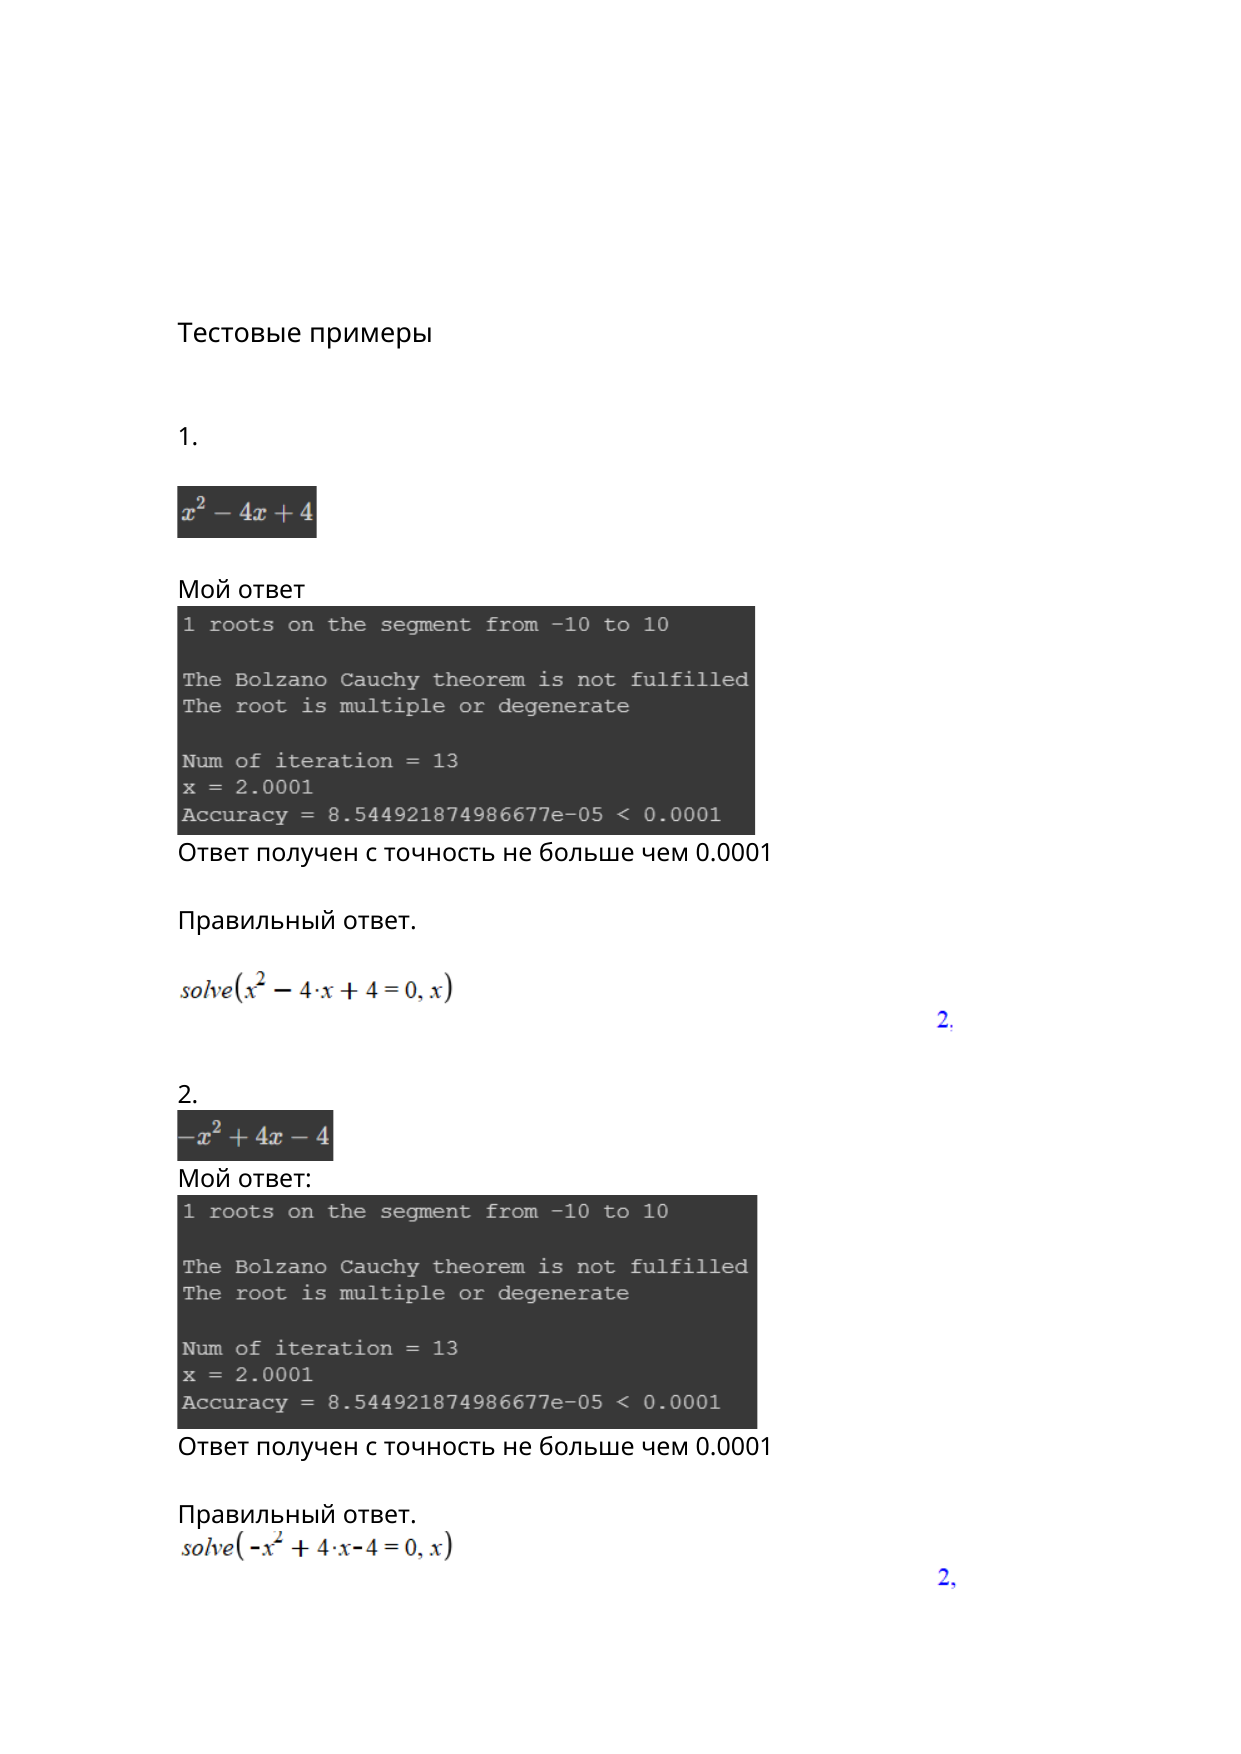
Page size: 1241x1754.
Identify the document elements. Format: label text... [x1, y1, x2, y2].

text Ответ получен с точность не больше чем 0.0001 [177, 835, 1152, 869]
subtitle Тестовые примеры [177, 313, 1152, 350]
text Мой ответ: [177, 1161, 1152, 1195]
text Правильный ответ. [177, 1497, 1152, 1531]
text 2. [177, 1076, 1152, 1111]
text Мой ответ [177, 572, 1152, 606]
picture [177, 606, 756, 835]
picture [177, 1110, 334, 1161]
picture [177, 971, 953, 1043]
picture [177, 486, 317, 538]
picture [177, 1531, 959, 1607]
text Ответ получен с точность не больше чем 0.0001 [177, 1429, 1152, 1463]
text 1. [177, 418, 1152, 453]
text Правильный ответ. [177, 903, 1152, 937]
picture [177, 1195, 758, 1429]
